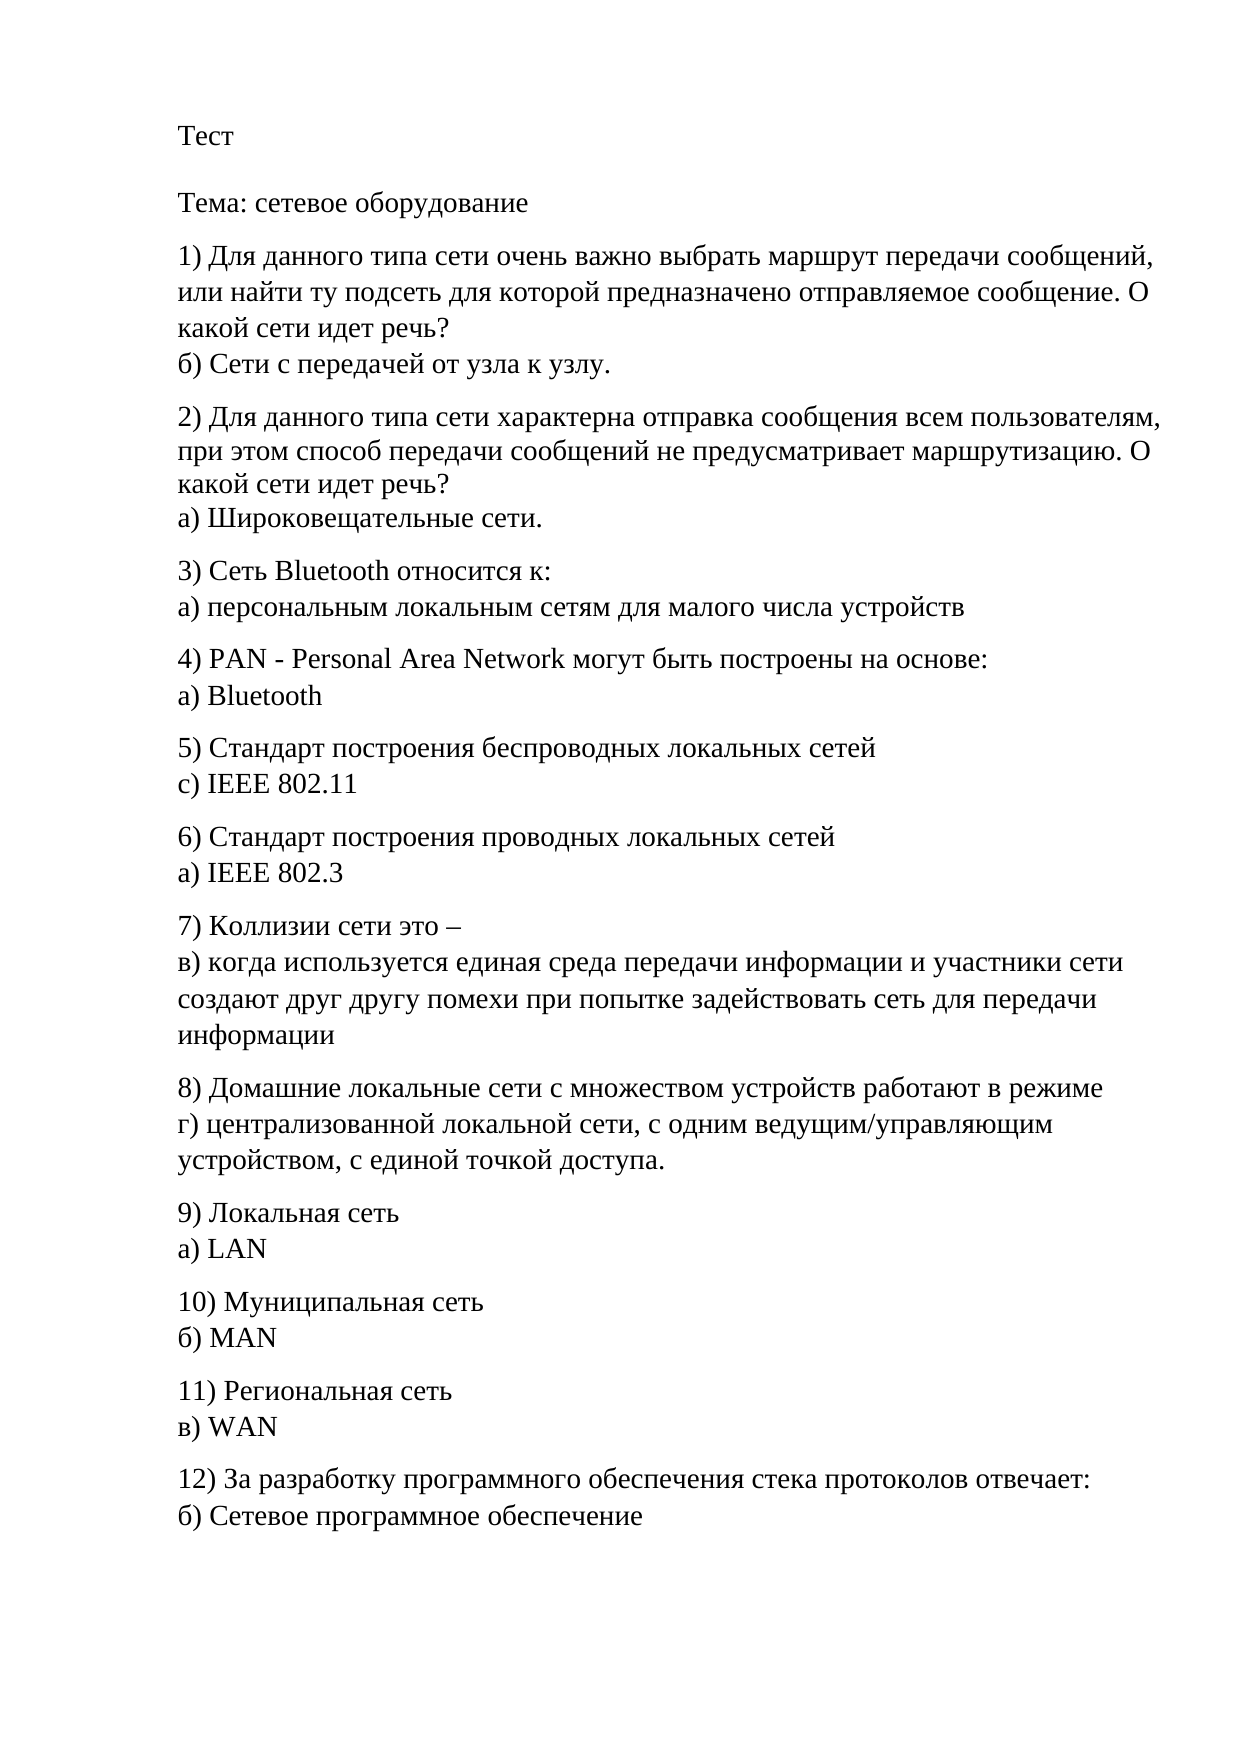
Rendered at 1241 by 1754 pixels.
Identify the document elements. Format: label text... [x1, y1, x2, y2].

text 11) Региональная сеть в) WAN [177, 1373, 1181, 1442]
text 5) Стандарт построения беспроводных локальных сетей с) IEEE 802.11 [177, 731, 1181, 800]
text 12) За разработку программного обеспечения стека протоколов отвечает: б) Сетевое программное обеспечение [177, 1462, 1181, 1531]
text 6) Стандарт построения проводных локальных сетей а) IEEE 802.3 [177, 819, 1181, 889]
text a) Широковещательные сети. [177, 500, 1181, 533]
text Тема: сетевое оборудование [177, 185, 1181, 219]
text 8) Домашние локальные сети с множеством устройств работают в режиме г) централизованной локальной сети, с одним ведущим/управляющим устройством, с единой точкой доступа. [177, 1070, 1181, 1176]
text 7) Коллизии сети это – в) когда используется единая среда передачи информации и участники сети создают друг другу помехи при попытке задействовать сеть для передачи информации [177, 908, 1181, 1050]
text 4) PAN - Personal Area Network могут быть построены на основе: а) Bluetooth [177, 642, 1181, 711]
text Тест [177, 118, 1181, 152]
text 10) Муниципальная сеть б) MAN [177, 1284, 1181, 1353]
text 3) Сеть Bluetooth относится к: a) персональным локальным сетям для малого числа устройств [177, 553, 1181, 622]
text 9) Локальная сеть а) LAN [177, 1195, 1181, 1264]
text 1) Для данного типа сети очень важно выбрать маршрут передачи сообщений, или найти ту подсеть для которой предназначено отправляемое сообщение. О какой сети идет речь? б) Сети с передачей от узла к узлу. [177, 238, 1181, 380]
text 2) Для данного типа сети характерна отправка сообщения всем пользователям, при этом способ передачи сообщений не предусматривает маршрутизацию. О какой сети идет речь? [177, 399, 1181, 500]
